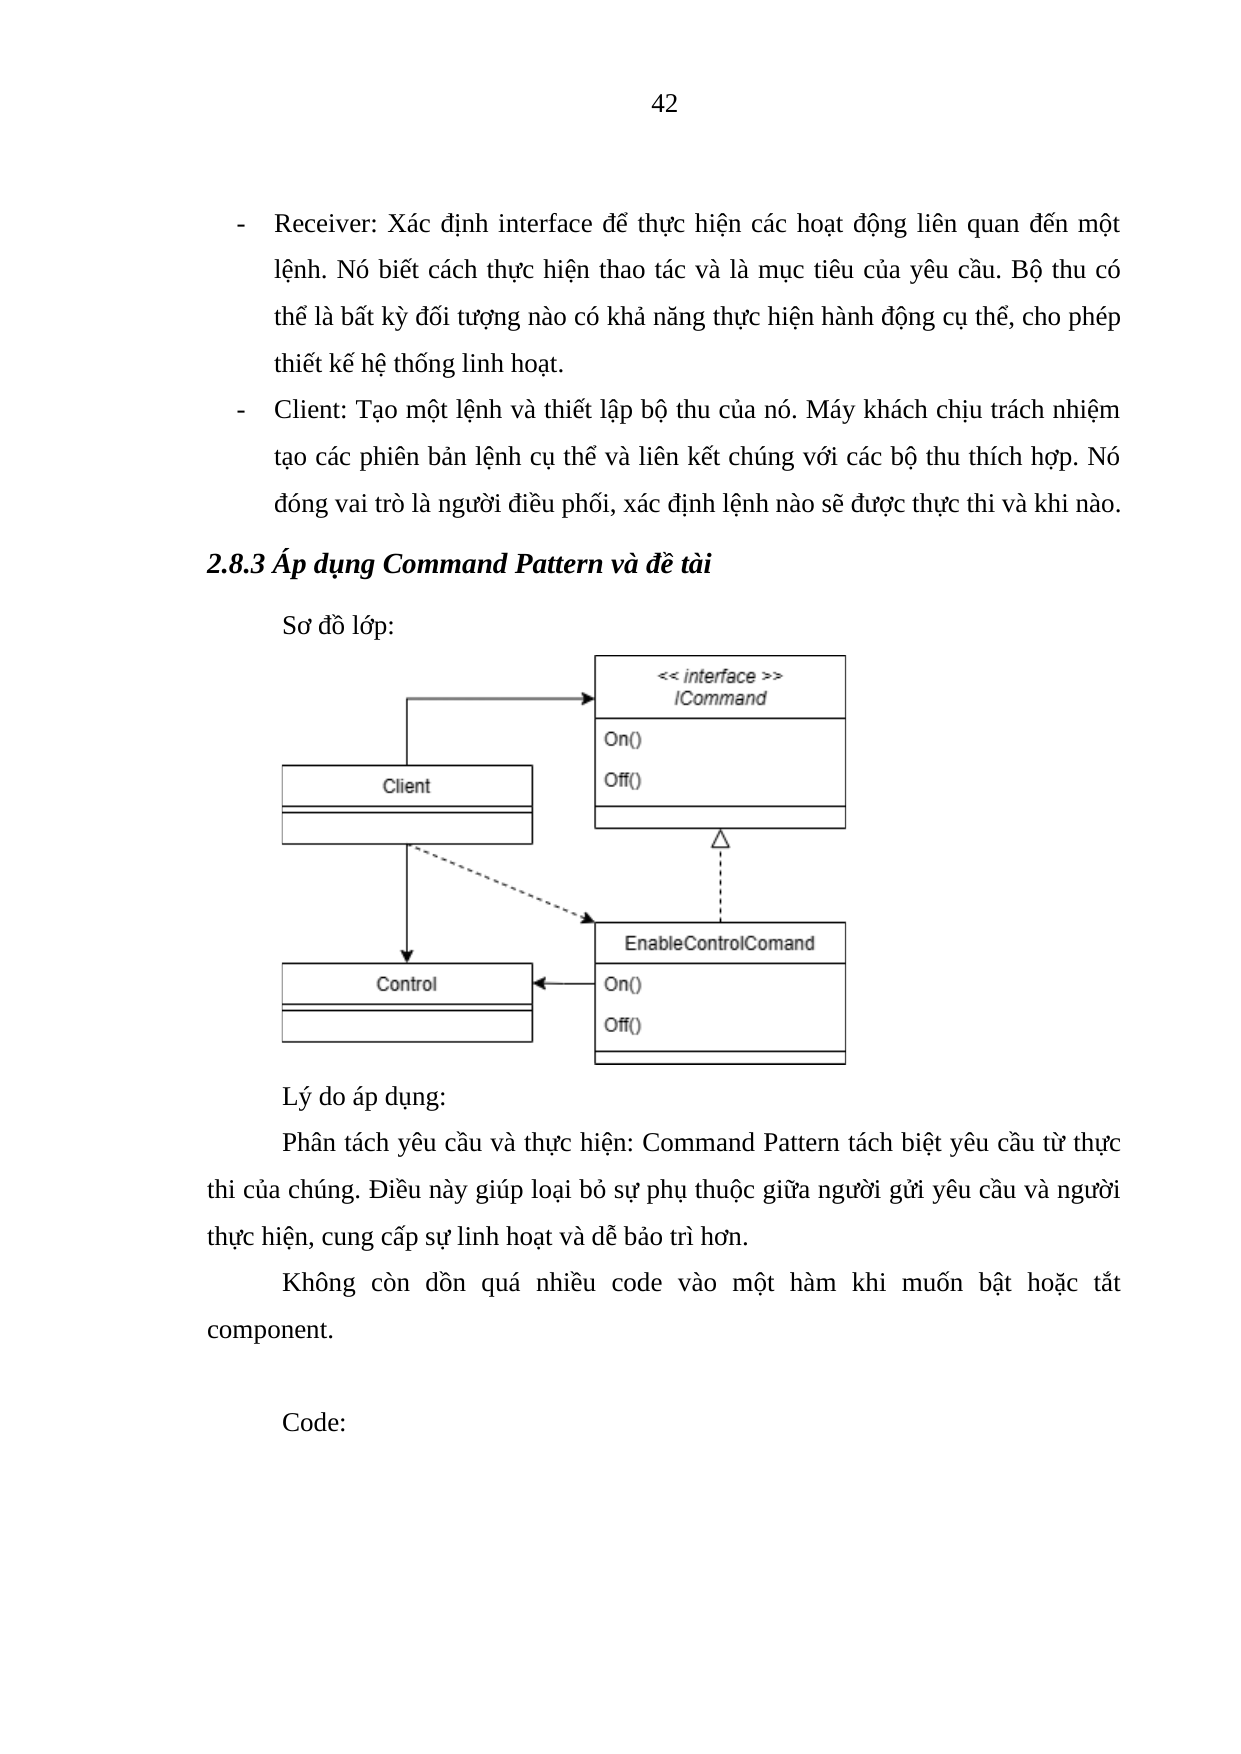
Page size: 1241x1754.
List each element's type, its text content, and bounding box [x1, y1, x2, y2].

text Không còn dồn quá nhiều code vào một hàm khi muốn bật hoặc tắt component. [207, 1266, 1122, 1344]
subtitle Áp dụng Command Pattern và đề tài [207, 546, 1122, 579]
text Phân tách yêu cầu và thực hiện: Command Pattern tách biệt yêu cầu từ thực thi của chúng. Điều này giúp loại bỏ sự phụ thuộc giữa người gửi yêu cầu và người thực hiện, cung cấp sự linh hoạt và dễ bảo trì hơn. [207, 1126, 1122, 1251]
list Receiver: Xác định interface để thực hiện các hoạt động liên quan đến một lệnh. Nó biết cách thực hiện thao tác và là mục tiêu của yêu cầu. Bộ thu có thể là bất kỳ đối tượng nào có khả năng thực hiện hành động cụ thể, cho phép thiết kế hệ thống linh hoạt. [236, 207, 1122, 378]
text Sơ đồ lớp: [207, 609, 1122, 640]
list Client: Tạo một lệnh và thiết lập bộ thu của nó. Máy khách chịu trách nhiệm tạo các phiên bản lệnh cụ thể và liên kết chúng với các bộ thu thích hợp. Nó đóng vai trò là người điều phối, xác định lệnh nào sẽ được thực thi và khi nào. [236, 393, 1122, 518]
text Code: [207, 1406, 1122, 1437]
picture [281, 655, 847, 1065]
text Lý do áp dụng: [207, 1080, 1122, 1111]
